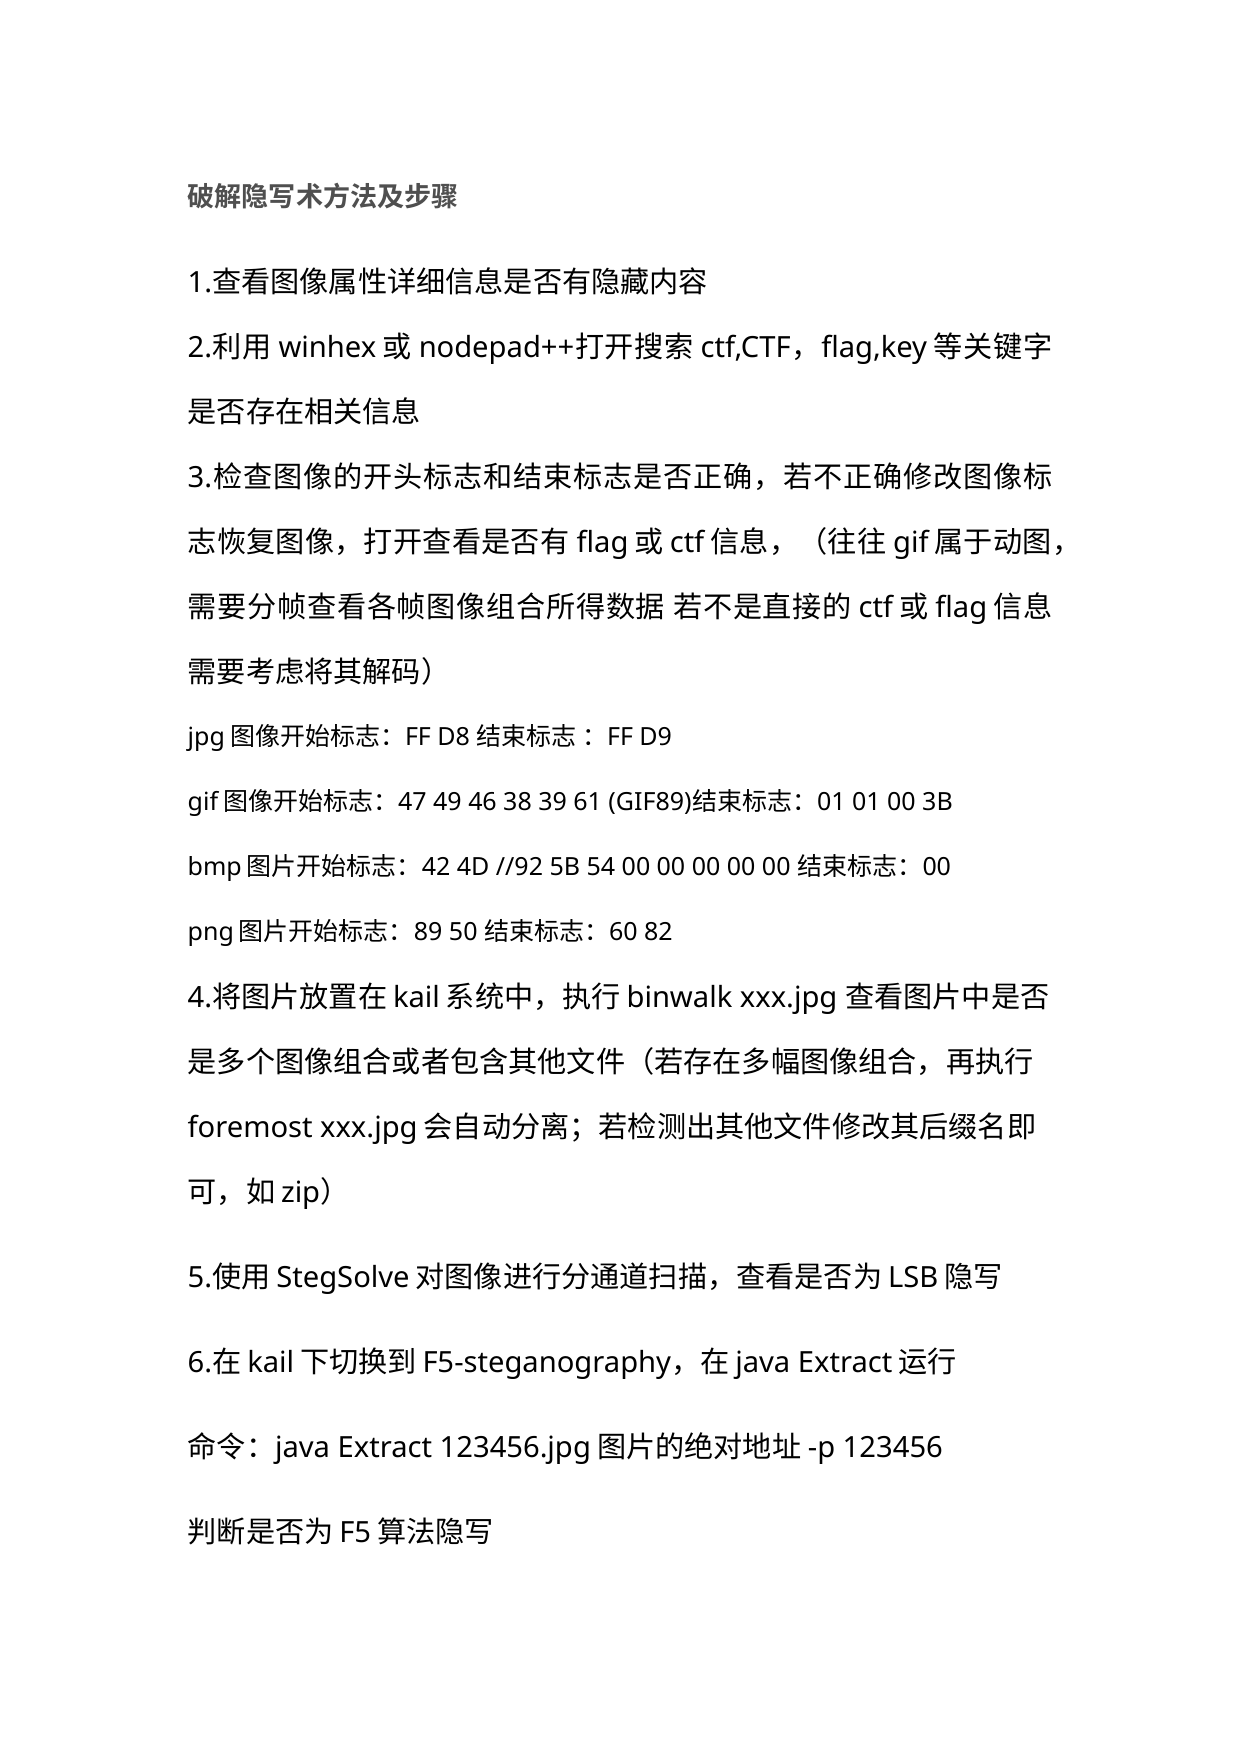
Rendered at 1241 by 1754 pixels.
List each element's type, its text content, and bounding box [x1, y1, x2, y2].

text 判断是否为F5算法隐写 [187, 1497, 1053, 1562]
text 命令：java Extract 123456.jpg图片的绝对地址 -p 123456 [187, 1412, 1053, 1477]
list jpg图像开始标志：FF D8 结束标志 ：FF D9 [187, 702, 1053, 767]
list 2.利用winhex或nodepad++打开搜索ctf,CTF，flag,key等关键字是否存在相关信息 [187, 312, 1053, 442]
list 3.检查图像的开头标志和结束标志是否正确，若不正确修改图像标志恢复图像，打开查看是否有flag或ctf信息，（往往gif属于动图，需要分帧查看各帧图像组合所得数据 若不是直接的ctf或flag信息 需要考虑将其解码） [187, 442, 1053, 702]
list png图片开始标志：89 50 结束标志：60 82 [187, 897, 1053, 962]
list 1.查看图像属性详细信息是否有隐藏内容 [187, 247, 1053, 312]
text 4.将图片放置在kail系统中，执行binwalk xxx.jpg 查看图片中是否是多个图像组合或者包含其他文件（若存在多幅图像组合，再执行foremost xxx.jpg会自动分离；若检测出其他文件修改其后缀名即可，如zip） [187, 962, 1053, 1222]
text 5.使用StegSolve对图像进行分通道扫描，查看是否为LSB隐写 [187, 1242, 1053, 1307]
list gif图像开始标志：47 49 46 38 39 61 (GIF89)结束标志：01 01 00 3B [187, 767, 1053, 832]
list bmp图片开始标志：42 4D //92 5B 54 00 00 00 00 00 结束标志：00 [187, 832, 1053, 897]
subtitle 破解隐写术方法及步骤 [187, 162, 1053, 227]
text 6.在kail下切换到F5-steganography，在java Extract运行 [187, 1327, 1053, 1392]
